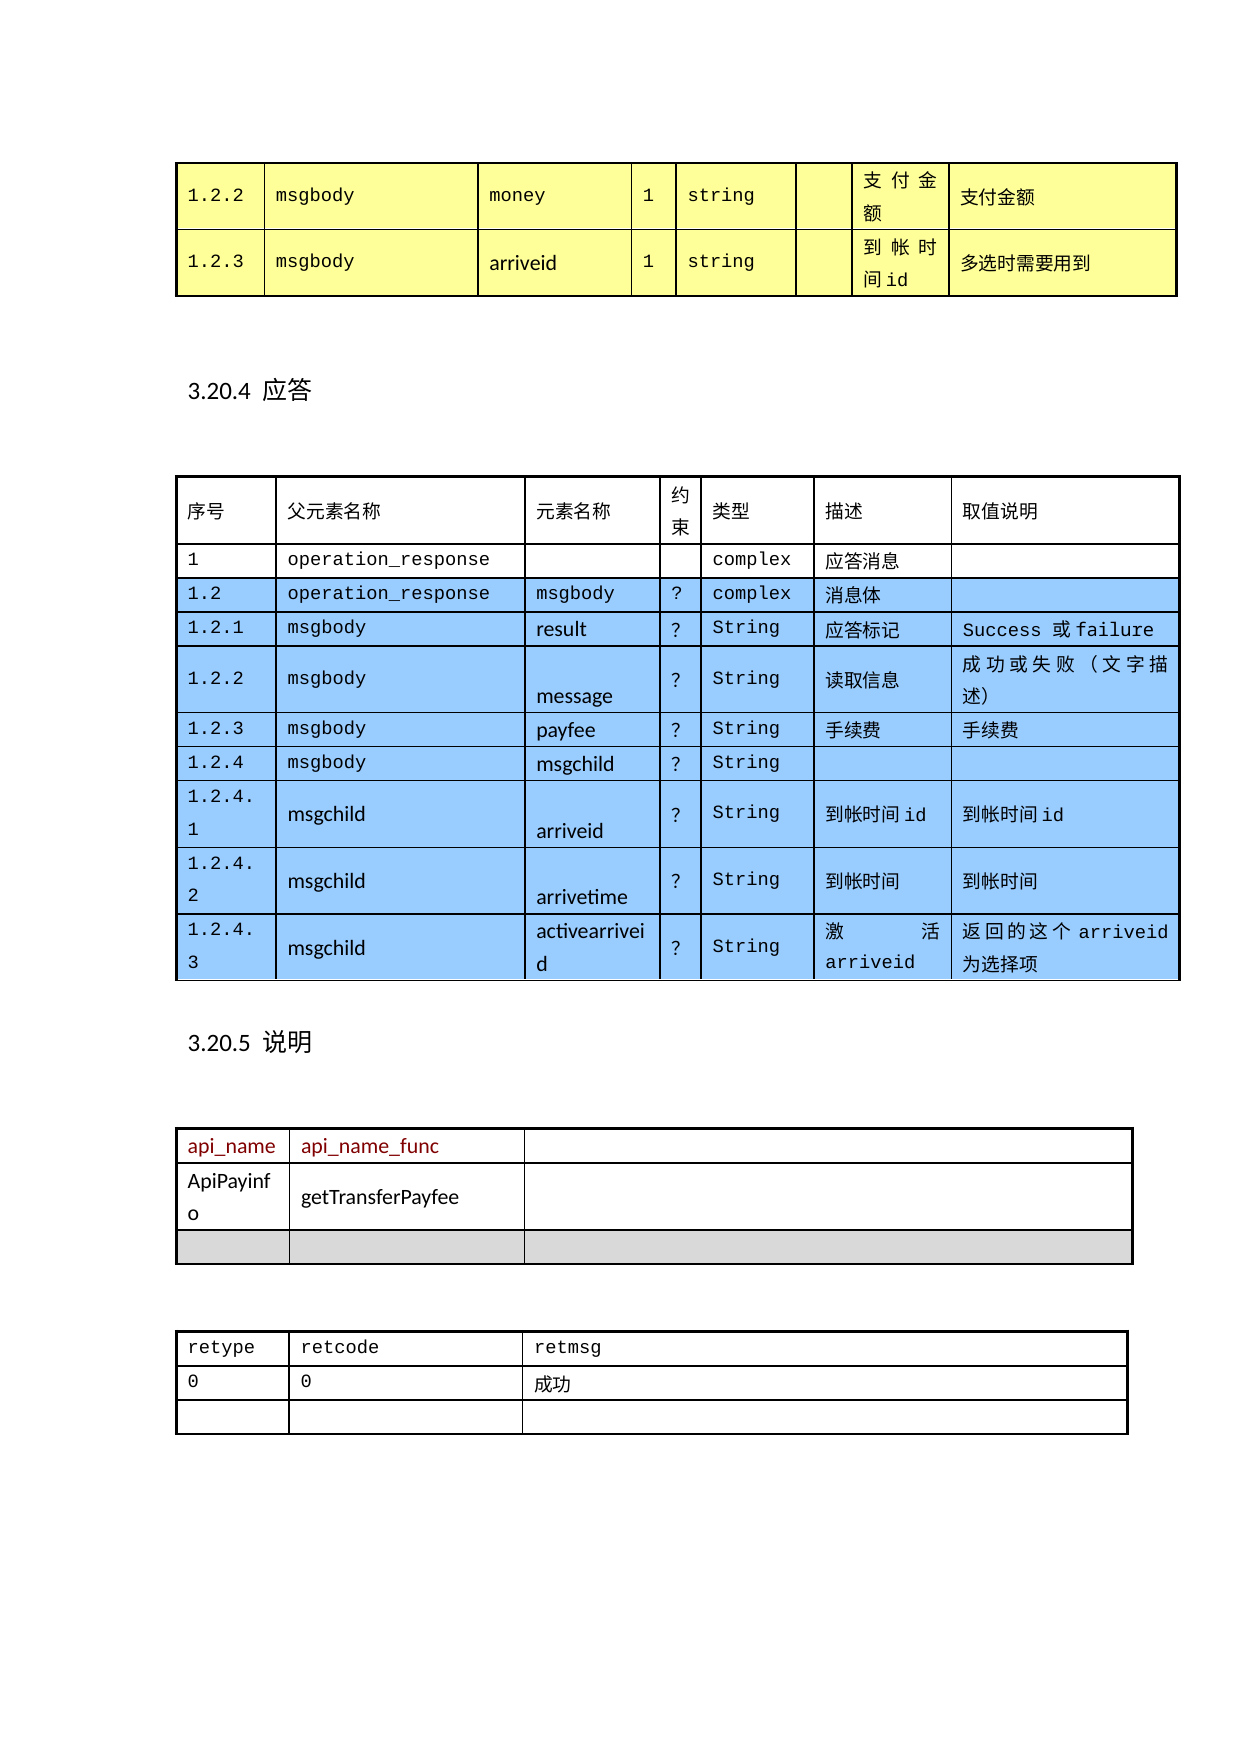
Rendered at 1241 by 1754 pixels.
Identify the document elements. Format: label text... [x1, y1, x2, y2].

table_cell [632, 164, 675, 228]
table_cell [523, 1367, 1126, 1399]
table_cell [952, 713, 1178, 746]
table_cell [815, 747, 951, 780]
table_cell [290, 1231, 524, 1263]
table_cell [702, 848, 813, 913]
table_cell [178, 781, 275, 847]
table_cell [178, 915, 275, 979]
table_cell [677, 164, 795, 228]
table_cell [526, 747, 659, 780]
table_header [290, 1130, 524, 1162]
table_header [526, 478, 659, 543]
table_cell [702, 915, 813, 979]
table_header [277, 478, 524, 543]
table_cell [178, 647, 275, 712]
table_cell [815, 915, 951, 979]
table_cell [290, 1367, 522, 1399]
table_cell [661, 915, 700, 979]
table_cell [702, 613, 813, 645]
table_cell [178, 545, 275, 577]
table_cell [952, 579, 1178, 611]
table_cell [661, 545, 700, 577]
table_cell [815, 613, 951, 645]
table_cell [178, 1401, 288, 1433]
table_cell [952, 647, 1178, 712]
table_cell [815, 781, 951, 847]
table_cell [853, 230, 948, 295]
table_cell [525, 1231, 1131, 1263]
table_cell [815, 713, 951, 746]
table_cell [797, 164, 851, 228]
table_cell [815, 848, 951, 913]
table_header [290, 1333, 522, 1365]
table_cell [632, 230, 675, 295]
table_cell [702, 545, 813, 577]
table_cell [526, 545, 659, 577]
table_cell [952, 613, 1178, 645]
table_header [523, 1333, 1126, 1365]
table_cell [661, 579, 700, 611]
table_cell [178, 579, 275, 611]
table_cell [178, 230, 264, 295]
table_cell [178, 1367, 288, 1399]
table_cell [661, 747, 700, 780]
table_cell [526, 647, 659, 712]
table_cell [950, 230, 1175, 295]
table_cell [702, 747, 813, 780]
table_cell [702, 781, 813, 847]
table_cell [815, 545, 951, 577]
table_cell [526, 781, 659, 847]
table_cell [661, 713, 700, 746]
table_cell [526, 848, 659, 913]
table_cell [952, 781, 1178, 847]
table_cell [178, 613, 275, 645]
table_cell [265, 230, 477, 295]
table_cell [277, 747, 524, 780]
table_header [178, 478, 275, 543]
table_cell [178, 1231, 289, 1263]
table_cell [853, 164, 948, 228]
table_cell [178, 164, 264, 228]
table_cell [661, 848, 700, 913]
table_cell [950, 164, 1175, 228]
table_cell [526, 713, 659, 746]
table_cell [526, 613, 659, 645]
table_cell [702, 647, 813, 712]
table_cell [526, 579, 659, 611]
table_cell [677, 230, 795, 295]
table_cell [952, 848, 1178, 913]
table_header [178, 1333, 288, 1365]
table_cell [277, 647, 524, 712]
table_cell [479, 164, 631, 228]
subtitle 说明 [187, 1008, 1053, 1073]
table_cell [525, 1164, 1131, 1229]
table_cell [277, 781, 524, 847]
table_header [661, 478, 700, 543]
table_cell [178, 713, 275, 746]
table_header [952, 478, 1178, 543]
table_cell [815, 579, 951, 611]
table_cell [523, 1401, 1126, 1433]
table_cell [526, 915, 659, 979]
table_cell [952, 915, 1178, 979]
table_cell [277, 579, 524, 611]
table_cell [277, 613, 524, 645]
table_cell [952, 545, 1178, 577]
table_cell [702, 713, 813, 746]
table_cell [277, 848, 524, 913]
subtitle 应答 [187, 356, 1053, 421]
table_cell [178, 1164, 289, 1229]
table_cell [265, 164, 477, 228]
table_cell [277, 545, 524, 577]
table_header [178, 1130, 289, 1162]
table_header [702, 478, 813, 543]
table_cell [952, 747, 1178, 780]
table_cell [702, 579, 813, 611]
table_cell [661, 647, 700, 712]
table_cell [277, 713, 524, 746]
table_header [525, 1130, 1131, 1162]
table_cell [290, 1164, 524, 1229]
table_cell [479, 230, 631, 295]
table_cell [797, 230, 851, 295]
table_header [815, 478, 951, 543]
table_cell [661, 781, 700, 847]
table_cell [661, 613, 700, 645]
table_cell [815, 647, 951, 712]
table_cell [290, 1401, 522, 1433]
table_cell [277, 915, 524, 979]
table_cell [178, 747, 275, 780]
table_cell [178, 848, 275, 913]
